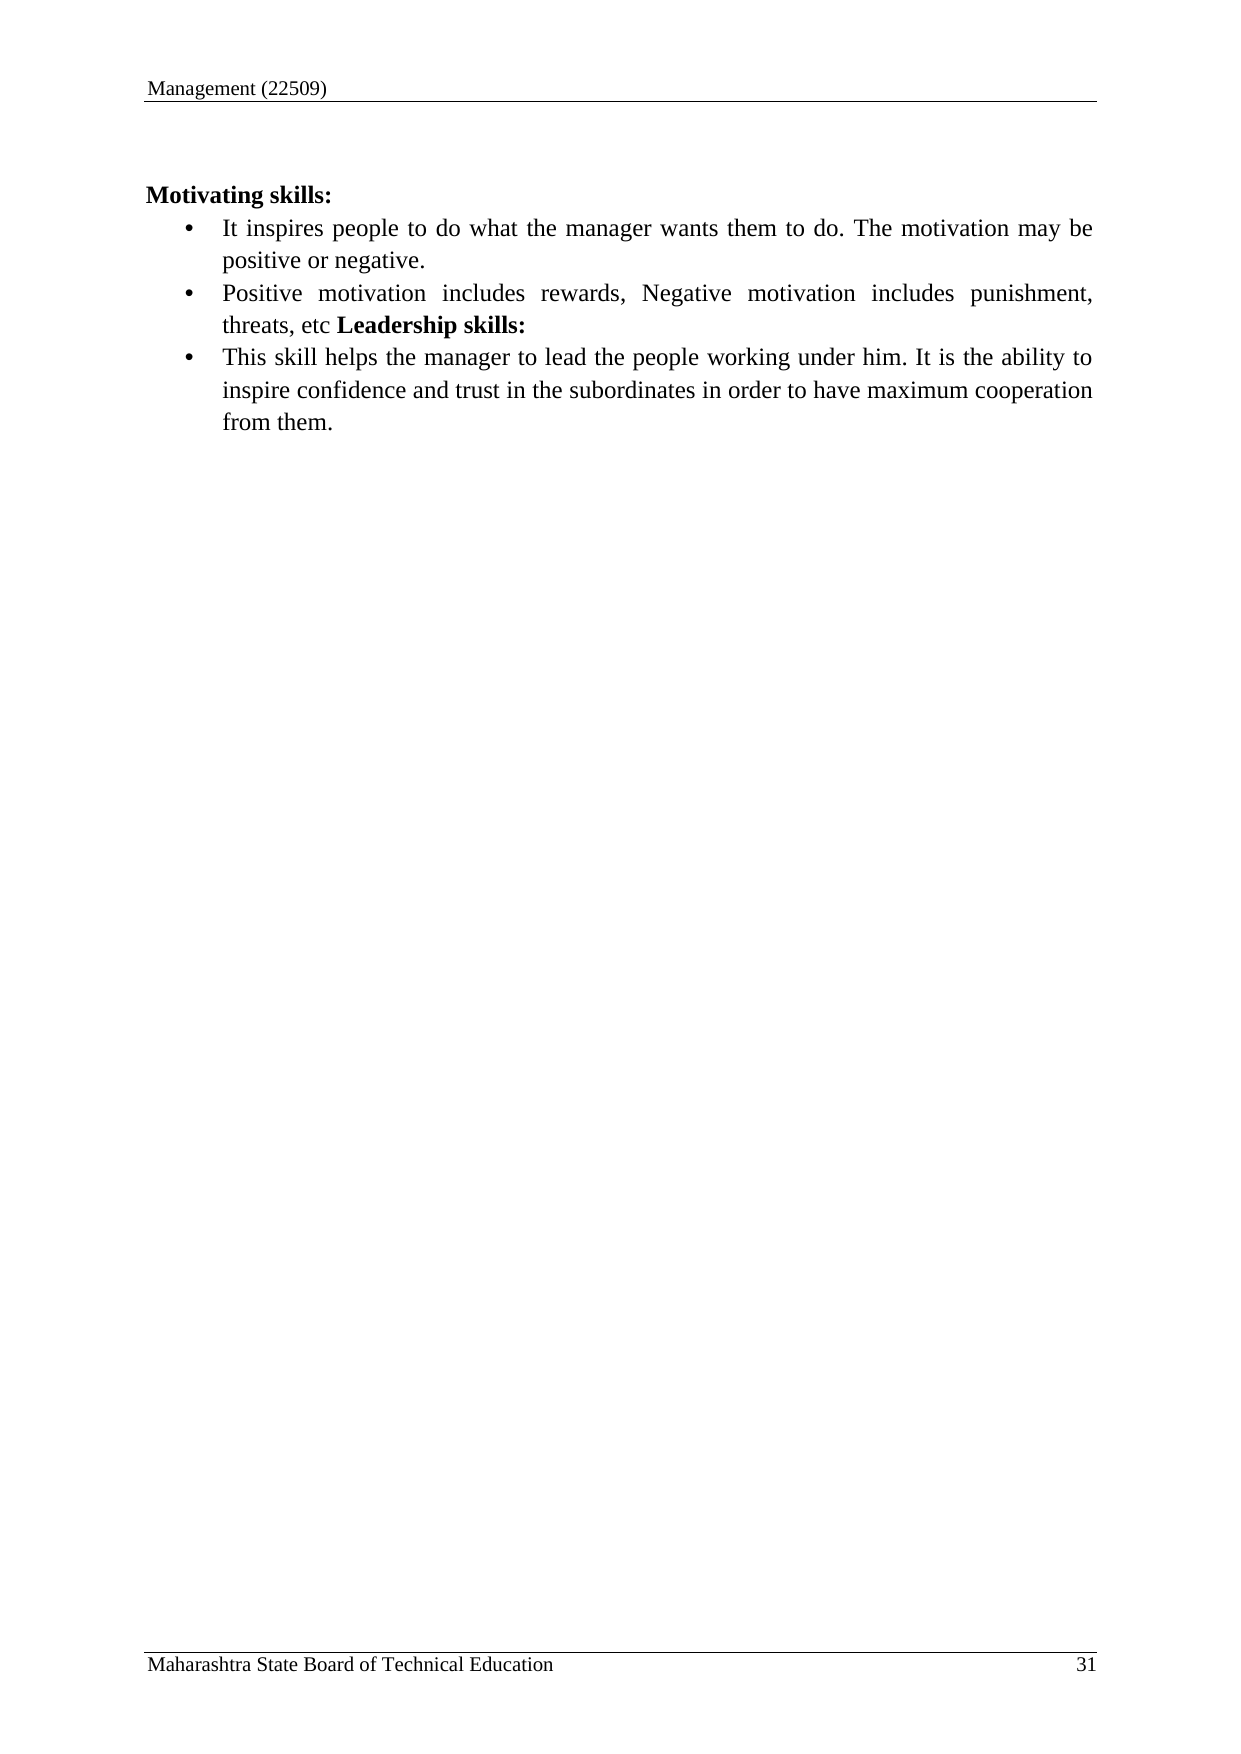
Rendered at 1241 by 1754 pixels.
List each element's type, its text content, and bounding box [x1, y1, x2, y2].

list It inspires people to do what the manager wants them to do. The motivation may be positive or negative. [184, 213, 1094, 274]
list Positive motivation includes rewards, Negative motivation includes punishment, threats, etc Leadership skills: [184, 278, 1094, 339]
text Motivating skills: [146, 180, 1123, 209]
list This skill helps the manager to lead the people working under him. It is the ability to inspire confidence and trust in the subordinates in order to have maximum cooperation from them. [184, 342, 1094, 436]
